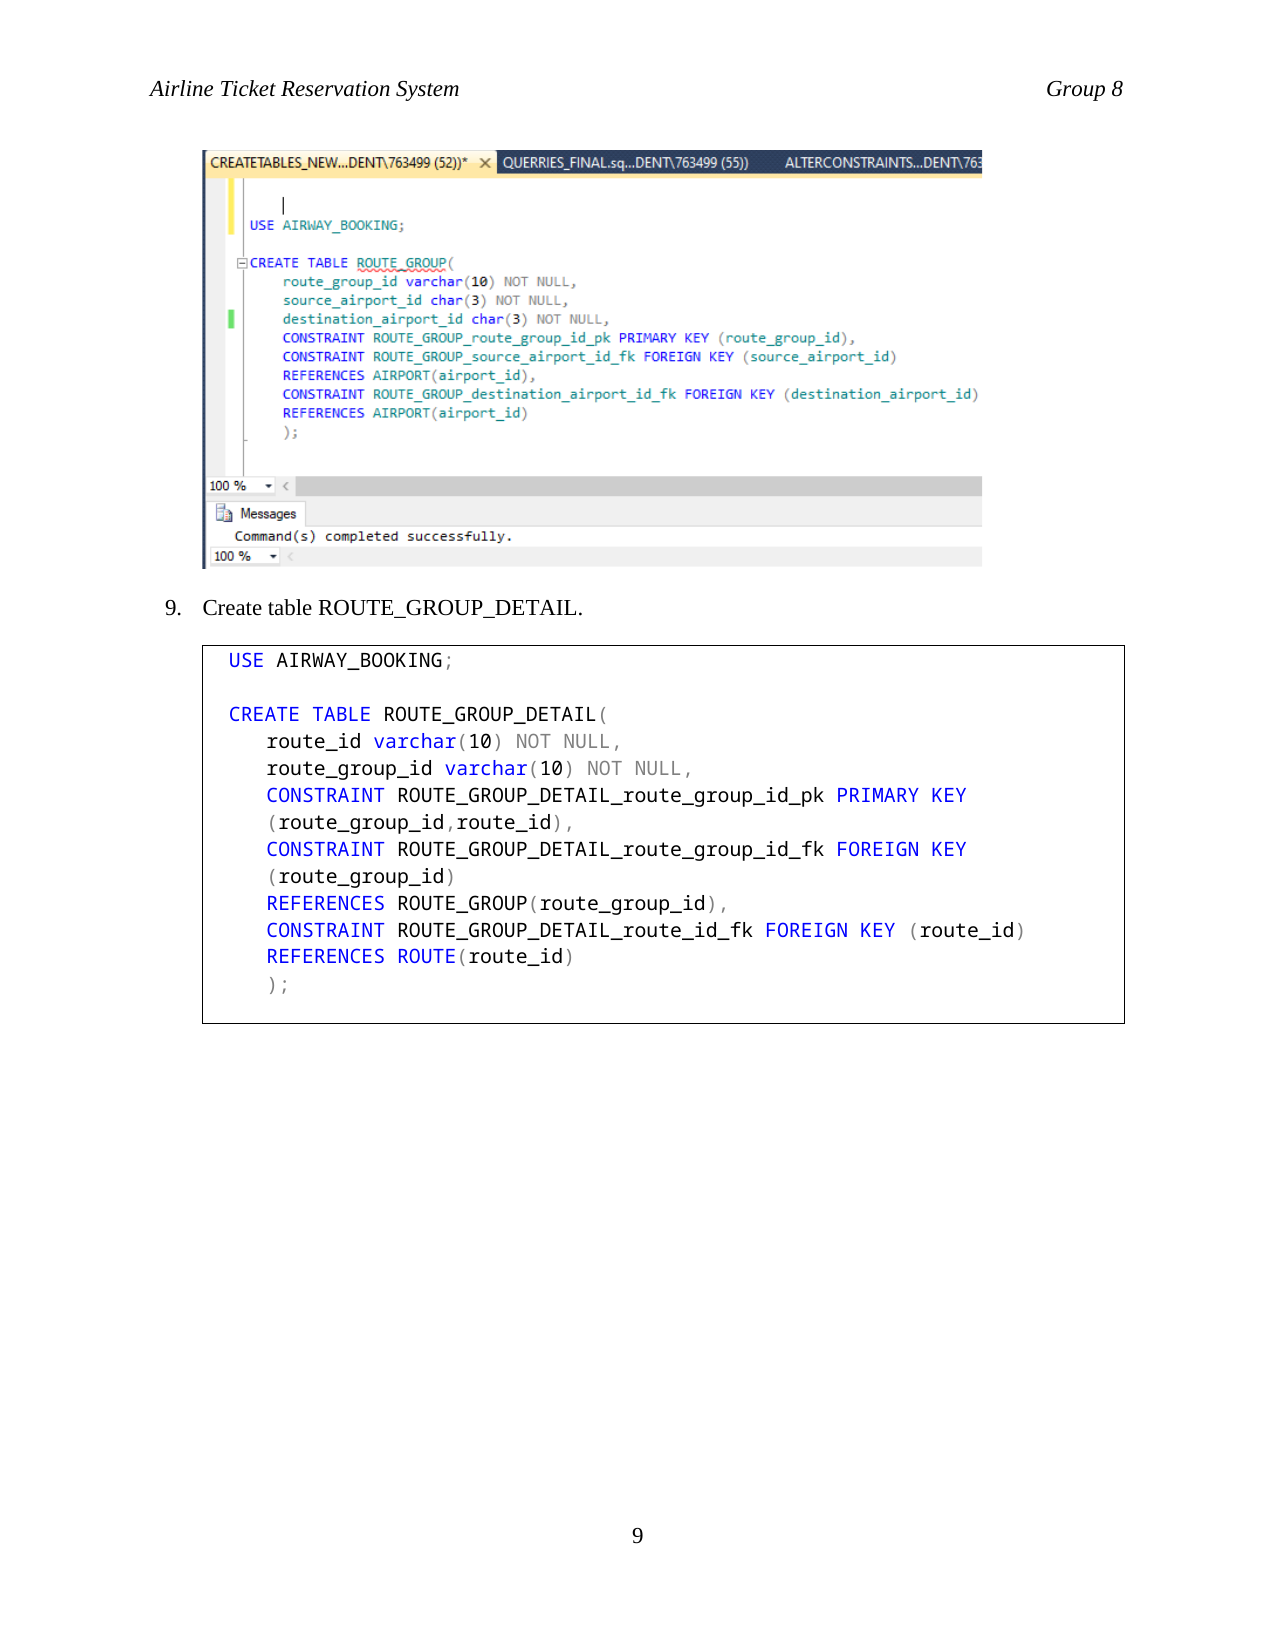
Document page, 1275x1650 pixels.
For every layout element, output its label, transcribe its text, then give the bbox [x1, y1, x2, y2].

list Create table ROUTE_GROUP_DETAIL. [165, 594, 1125, 620]
picture [202, 150, 983, 569]
table_header USE AIRWAY_BOOKING; CREATE TABLE ROUTE_GROUP_DETAIL( route_id varchar(10) NOT NULL, route_group_id varchar(10) NOT NULL, CONSTRAINT ROUTE_GROUP_DETAIL_route_group_id_pk PRIMARY KEY (route_group_id,route_id), CONSTRAINT ROUTE_GROUP_DETAIL_route_group_id_fk FOREIGN KEY (route_group_id) REFERENCES ROUTE_GROUP(route_group_id), CONSTRAINT ROUTE_GROUP_DETAIL_route_id_fk FOREIGN KEY (route_id) REFERENCES ROUTE(route_id) ); [203, 646, 1124, 1023]
